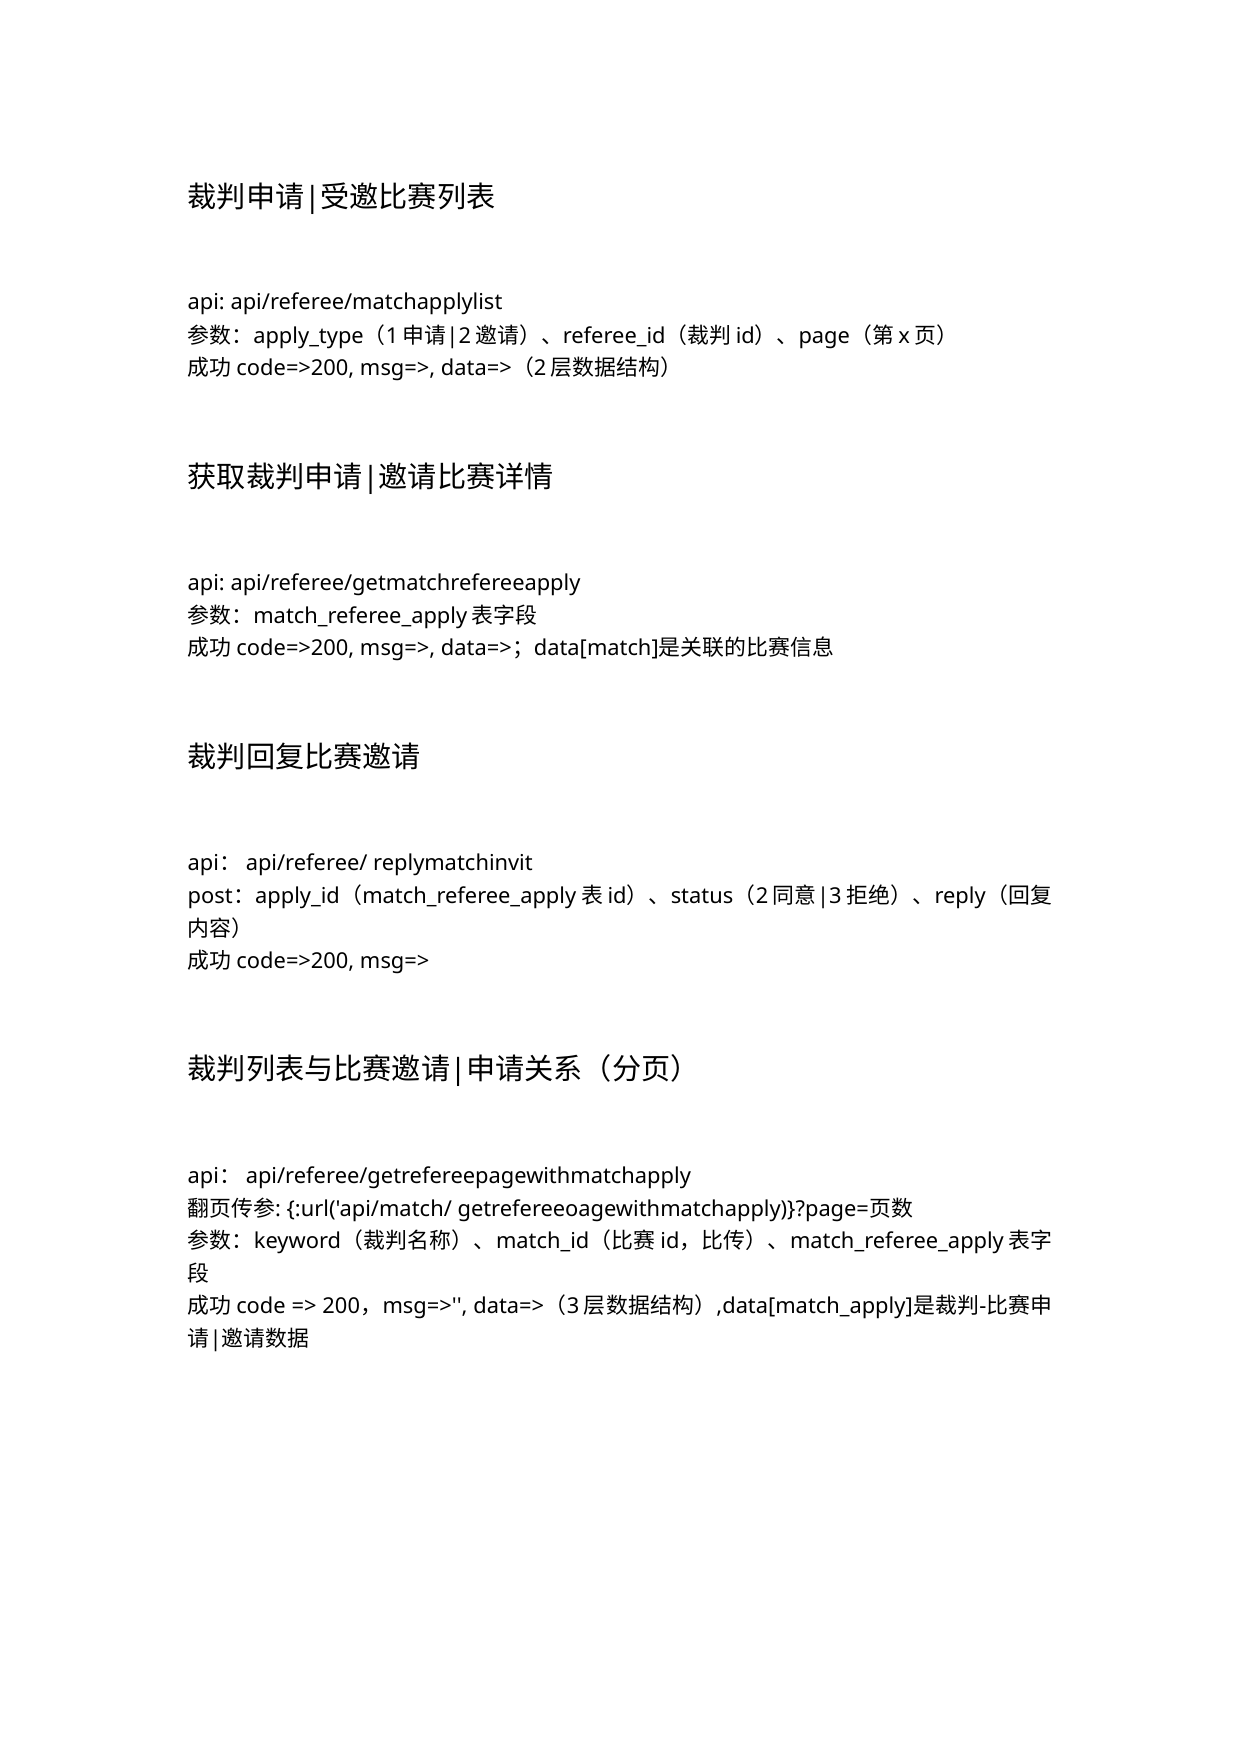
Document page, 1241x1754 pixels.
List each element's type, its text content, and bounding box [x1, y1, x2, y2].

text 成功code => 200，msg=>'', data=>（3层数据结构）,data[match_apply]是裁判-比赛申请|邀请数据 [187, 1288, 1053, 1353]
text 翻页传参: {:url('api/match/ getrefereeoagewithmatchapply)}?page=页数 [187, 1190, 1053, 1223]
subtitle 裁判列表与比赛邀请|申请关系（分页） [187, 1035, 1053, 1100]
text 成功 code=>200, msg=>, data=>；data[match]是关联的比赛信息 [187, 630, 1053, 663]
text 成功 code=>200, msg=> [187, 943, 1053, 975]
text 成功 code=>200, msg=>, data=>（2层数据结构） [187, 350, 1053, 382]
text api： api/referee/ replymatchinvit [187, 845, 1053, 878]
subtitle 裁判回复比赛邀请 [187, 722, 1053, 787]
text 参数：match_referee_apply表字段 [187, 598, 1053, 630]
subtitle 裁判申请|受邀比赛列表 [187, 162, 1053, 227]
subtitle 获取裁判申请|邀请比赛详情 [187, 442, 1053, 507]
text 参数：keyword（裁判名称）、match_id（比赛id，比传）、match_referee_apply表字段 [187, 1223, 1053, 1288]
text api： api/referee/getrefereepagewithmatchapply [187, 1158, 1053, 1190]
text post：apply_id（match_referee_apply表id）、status（2同意|3拒绝）、reply（回复内容） [187, 878, 1053, 943]
text 参数：apply_type（1申请|2邀请）、referee_id（裁判id）、page（第x页） [187, 317, 1053, 350]
text api: api/referee/matchapplylist [187, 285, 1053, 317]
text api: api/referee/getmatchrefereeapply [187, 565, 1053, 598]
